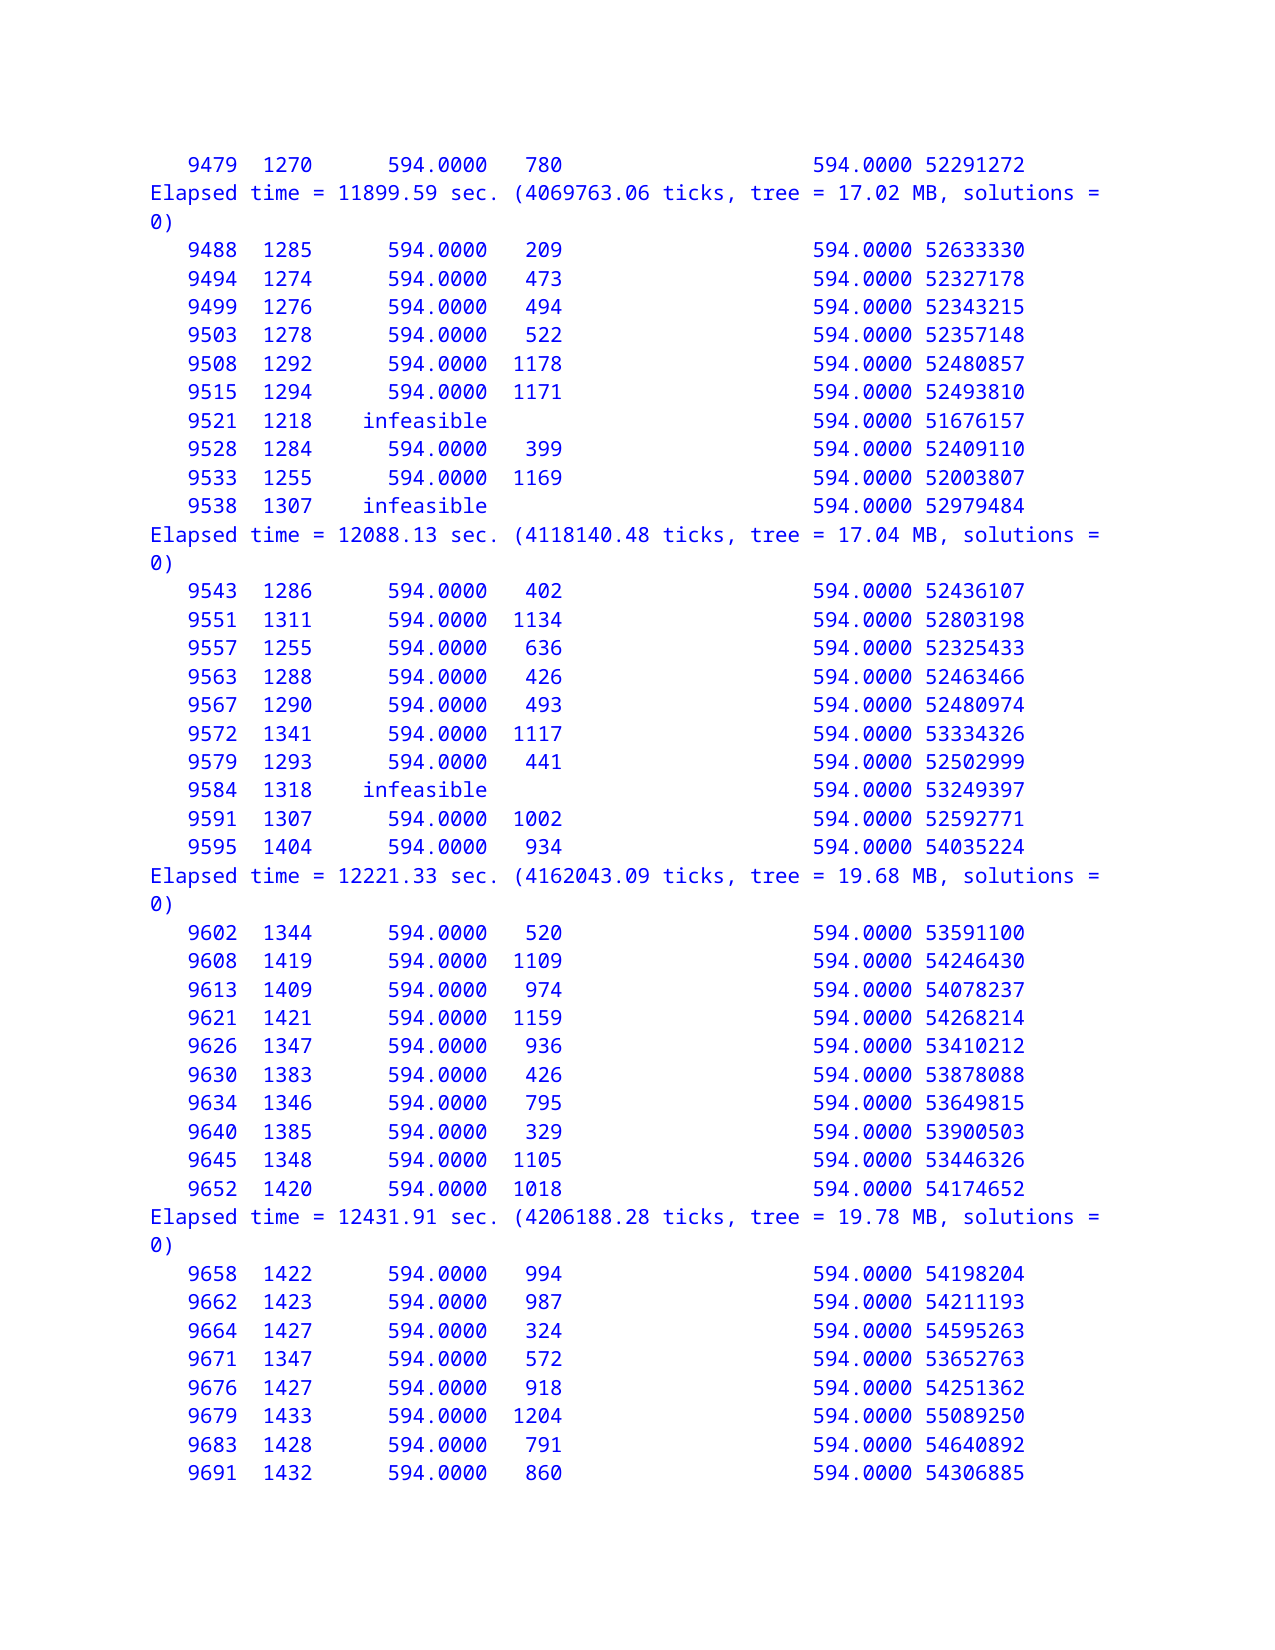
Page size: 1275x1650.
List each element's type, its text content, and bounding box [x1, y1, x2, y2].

text 9664 1427 594.0000 324 594.0000 54595263 [150, 1316, 1125, 1344]
text 9503 1278 594.0000 522 594.0000 52357148 [150, 321, 1125, 349]
text 9499 1276 594.0000 494 594.0000 52343215 [150, 292, 1125, 321]
text 9508 1292 594.0000 1178 594.0000 52480857 [150, 349, 1125, 377]
text 9602 1344 594.0000 520 594.0000 53591100 [150, 918, 1125, 946]
text 9608 1419 594.0000 1109 594.0000 54246430 [150, 946, 1125, 975]
text 9613 1409 594.0000 974 594.0000 54078237 [150, 975, 1125, 1003]
text 9662 1423 594.0000 987 594.0000 54211193 [150, 1287, 1125, 1316]
text 9572 1341 594.0000 1117 594.0000 53334326 [150, 719, 1125, 747]
text 9621 1421 594.0000 1159 594.0000 54268214 [150, 1003, 1125, 1032]
text 9634 1346 594.0000 795 594.0000 53649815 [150, 1088, 1125, 1117]
text 9679 1433 594.0000 1204 594.0000 55089250 [150, 1401, 1125, 1430]
text 9584 1318 infeasible 594.0000 53249397 [150, 776, 1125, 804]
text 9543 1286 594.0000 402 594.0000 52436107 [150, 577, 1125, 605]
text 9563 1288 594.0000 426 594.0000 52463466 [150, 662, 1125, 690]
text 9671 1347 594.0000 572 594.0000 53652763 [150, 1344, 1125, 1373]
text 9691 1432 594.0000 860 594.0000 54306885 [150, 1458, 1125, 1487]
text Elapsed time = 12088.13 sec. (4118140.48 ticks, tree = 17.04 MB, solutions = 0) [150, 520, 1125, 577]
text 9652 1420 594.0000 1018 594.0000 54174652 [150, 1174, 1125, 1202]
text 9557 1255 594.0000 636 594.0000 52325433 [150, 633, 1125, 662]
text 9528 1284 594.0000 399 594.0000 52409110 [150, 434, 1125, 463]
text 9521 1218 infeasible 594.0000 51676157 [150, 406, 1125, 434]
text 9579 1293 594.0000 441 594.0000 52502999 [150, 747, 1125, 776]
text Elapsed time = 12221.33 sec. (4162043.09 ticks, tree = 19.68 MB, solutions = 0) [150, 861, 1125, 918]
text 9595 1404 594.0000 934 594.0000 54035224 [150, 832, 1125, 861]
text 9640 1385 594.0000 329 594.0000 53900503 [150, 1117, 1125, 1145]
text Elapsed time = 11899.59 sec. (4069763.06 ticks, tree = 17.02 MB, solutions = 0) [150, 178, 1125, 235]
text 9683 1428 594.0000 791 594.0000 54640892 [150, 1430, 1125, 1458]
text 9567 1290 594.0000 493 594.0000 52480974 [150, 690, 1125, 719]
text 9645 1348 594.0000 1105 594.0000 53446326 [150, 1145, 1125, 1174]
text 9488 1285 594.0000 209 594.0000 52633330 [150, 235, 1125, 264]
text Elapsed time = 12431.91 sec. (4206188.28 ticks, tree = 19.78 MB, solutions = 0) [150, 1202, 1125, 1259]
text 9494 1274 594.0000 473 594.0000 52327178 [150, 264, 1125, 292]
text 9658 1422 594.0000 994 594.0000 54198204 [150, 1259, 1125, 1287]
text 9676 1427 594.0000 918 594.0000 54251362 [150, 1373, 1125, 1401]
text 9538 1307 infeasible 594.0000 52979484 [150, 491, 1125, 520]
text 9626 1347 594.0000 936 594.0000 53410212 [150, 1032, 1125, 1060]
text 9591 1307 594.0000 1002 594.0000 52592771 [150, 804, 1125, 832]
text 9630 1383 594.0000 426 594.0000 53878088 [150, 1060, 1125, 1088]
text 9533 1255 594.0000 1169 594.0000 52003807 [150, 463, 1125, 491]
text 9479 1270 594.0000 780 594.0000 52291272 [150, 150, 1125, 178]
text 9551 1311 594.0000 1134 594.0000 52803198 [150, 605, 1125, 633]
text 9515 1294 594.0000 1171 594.0000 52493810 [150, 377, 1125, 406]
